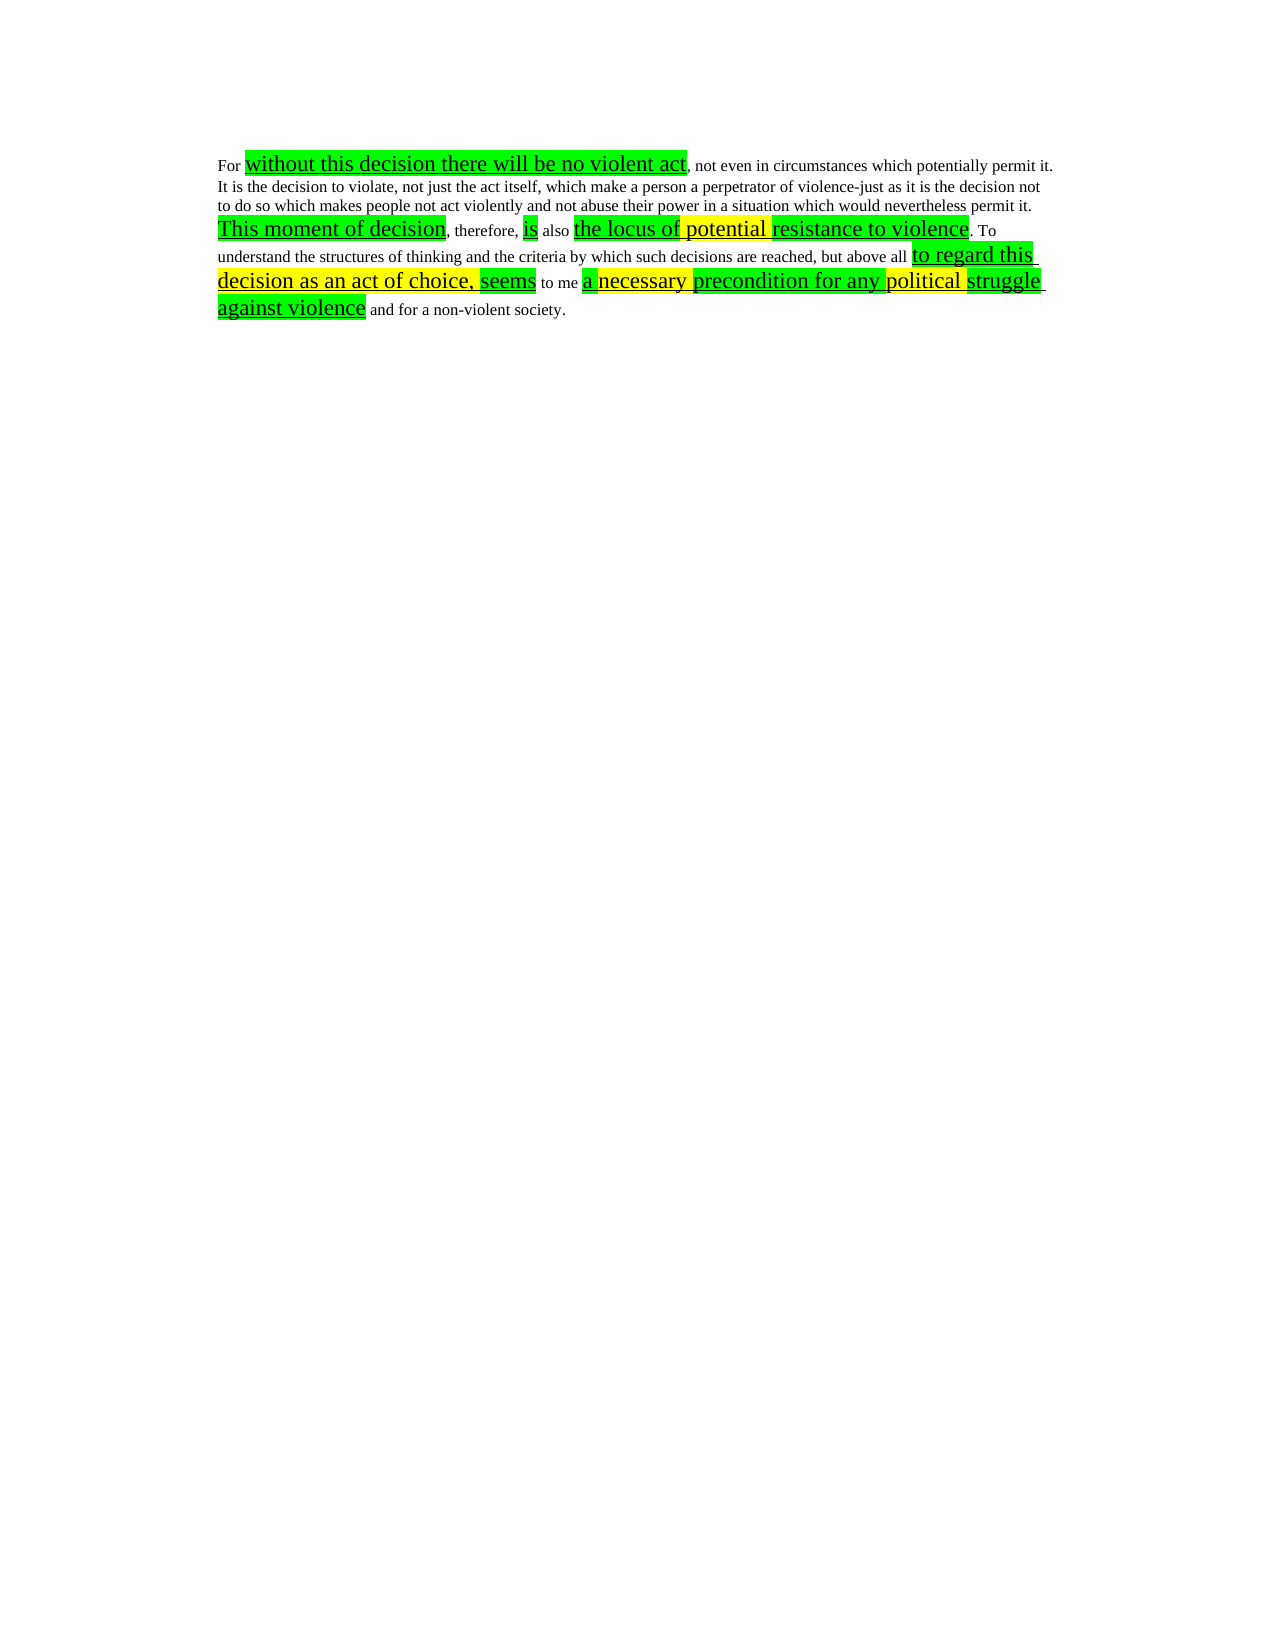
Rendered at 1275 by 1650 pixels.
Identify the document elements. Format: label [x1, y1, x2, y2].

text [217, 150, 1057, 320]
